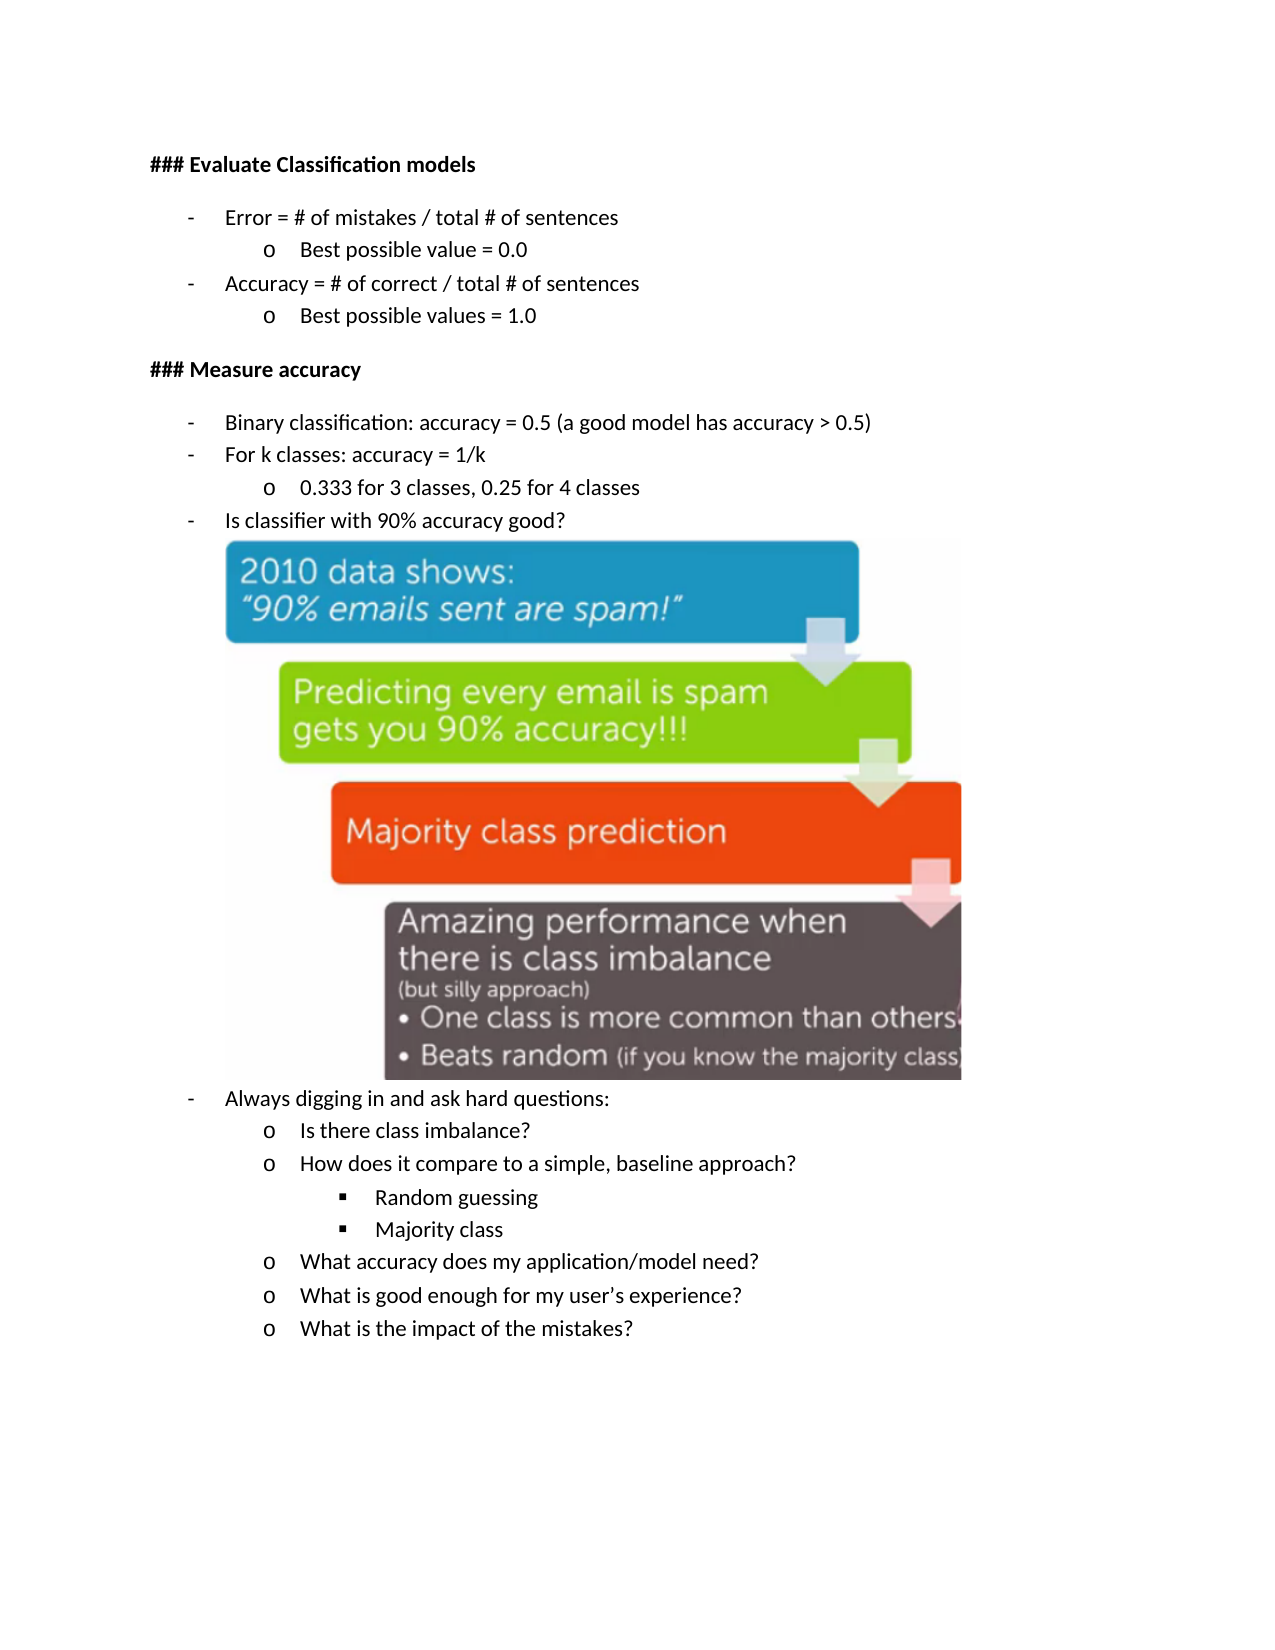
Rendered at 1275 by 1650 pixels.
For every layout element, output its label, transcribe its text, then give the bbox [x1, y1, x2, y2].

list Binary classification: accuracy = 0.5 (a good model has accuracy > 0.5) [187, 408, 1125, 436]
list Best possible values = 1.0 [262, 301, 1125, 330]
text ### Measure accuracy [150, 355, 1125, 383]
list Error = # of mistakes / total # of sentences [187, 203, 1125, 231]
list Majority class [337, 1215, 1125, 1243]
list What is the impact of the mistakes? [262, 1314, 1125, 1344]
picture [225, 538, 962, 1080]
text ### Evaluate Classification models [150, 150, 1125, 178]
list Accuracy = # of correct / total # of sentences [187, 269, 1125, 297]
list What is good enough for my user’s experience? [262, 1281, 1125, 1310]
list Always digging in and ask hard questions: [187, 1084, 1125, 1112]
list 0.333 for 3 classes, 0.25 for 4 classes [262, 473, 1125, 502]
list How does it compare to a simple, baseline approach? [262, 1149, 1125, 1179]
list What accuracy does my application/model need? [262, 1247, 1125, 1277]
list For k classes: accuracy = 1/k [187, 441, 1125, 468]
list Is classifier with 90% accuracy good? [187, 506, 1125, 534]
list Best possible value = 0.0 [262, 235, 1125, 264]
list Is there class imbalance? [262, 1116, 1125, 1145]
list Random guessing [337, 1183, 1125, 1211]
